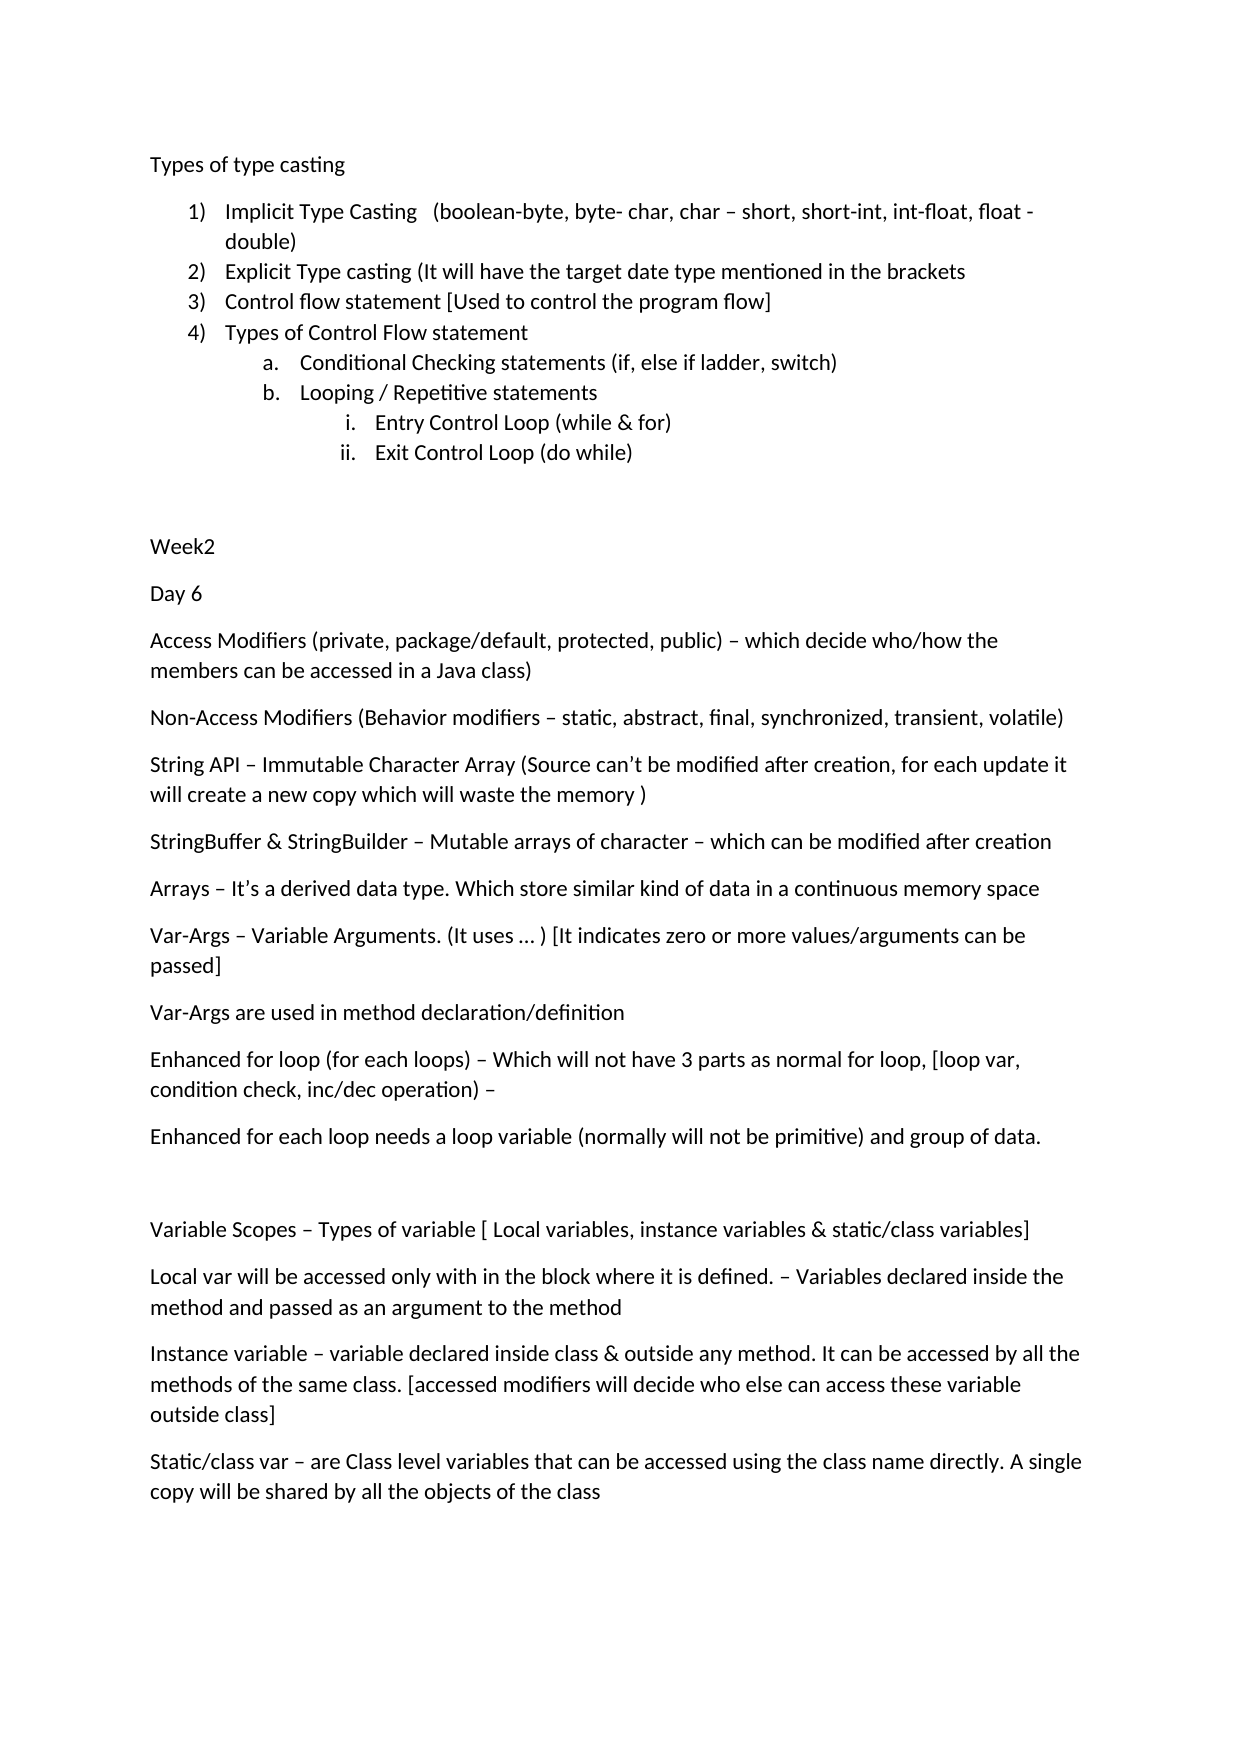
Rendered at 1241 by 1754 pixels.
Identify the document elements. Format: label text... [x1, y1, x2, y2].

text Local var will be accessed only with in the block where it is defined. – Variables declared inside the method and passed as an argument to the method [150, 1262, 1090, 1321]
text Static/class var – are Class level variables that can be accessed using the class name directly. A single copy will be shared by all the objects of the class [150, 1447, 1090, 1505]
list Conditional Checking statements (if, else if ladder, switch) [262, 348, 1090, 376]
list Entry Control Loop (while & for) [356, 408, 1090, 436]
text Var-Args are used in method declaration/definition [150, 998, 1090, 1026]
list Control flow statement [Used to control the program flow] [187, 287, 1090, 316]
text Week2 [150, 532, 1090, 560]
text Access Modifiers (private, package/default, protected, public) – which decide who/how the members can be accessed in a Java class) [150, 626, 1090, 684]
text Variable Scopes – Types of variable [ Local variables, instance variables & static/class variables] [150, 1216, 1090, 1244]
text Instance variable – variable declared inside class & outside any method. It can be accessed by all the methods of the same class. [accessed modifiers will decide who else can access these variable outside class] [150, 1339, 1090, 1428]
list Implicit Type Casting (boolean-byte, byte- char, char – short, short-int, int-float, float -double) [187, 197, 1090, 255]
text String API – Immutable Character Array (Source can’t be modified after creation, for each update it will create a new copy which will waste the memory ) [150, 750, 1090, 808]
list Types of Control Flow statement [187, 318, 1090, 346]
text Arrays – It’s a derived data type. Which store similar kind of data in a continuous memory space [150, 874, 1090, 902]
list Explicit Type casting (It will have the target date type mentioned in the brackets [187, 257, 1090, 285]
text Non-Access Modifiers (Behavior modifiers – static, abstract, final, synchronized, transient, volatile) [150, 703, 1090, 731]
text Var-Args – Variable Arguments. (It uses … ) [It indicates zero or more values/arguments can be passed] [150, 921, 1090, 979]
text Day 6 [150, 579, 1090, 607]
list Exit Control Loop (do while) [356, 438, 1090, 467]
text Enhanced for loop (for each loops) – Which will not have 3 parts as normal for loop, [loop var, condition check, inc/dec operation) – [150, 1045, 1090, 1103]
text StringBuffer & StringBuilder – Mutable arrays of character – which can be modified after creation [150, 827, 1090, 855]
text Enhanced for each loop needs a loop variable (normally will not be primitive) and group of data. [150, 1122, 1090, 1150]
list Looping / Repetitive statements [262, 378, 1090, 406]
text Types of type casting [150, 150, 1090, 178]
